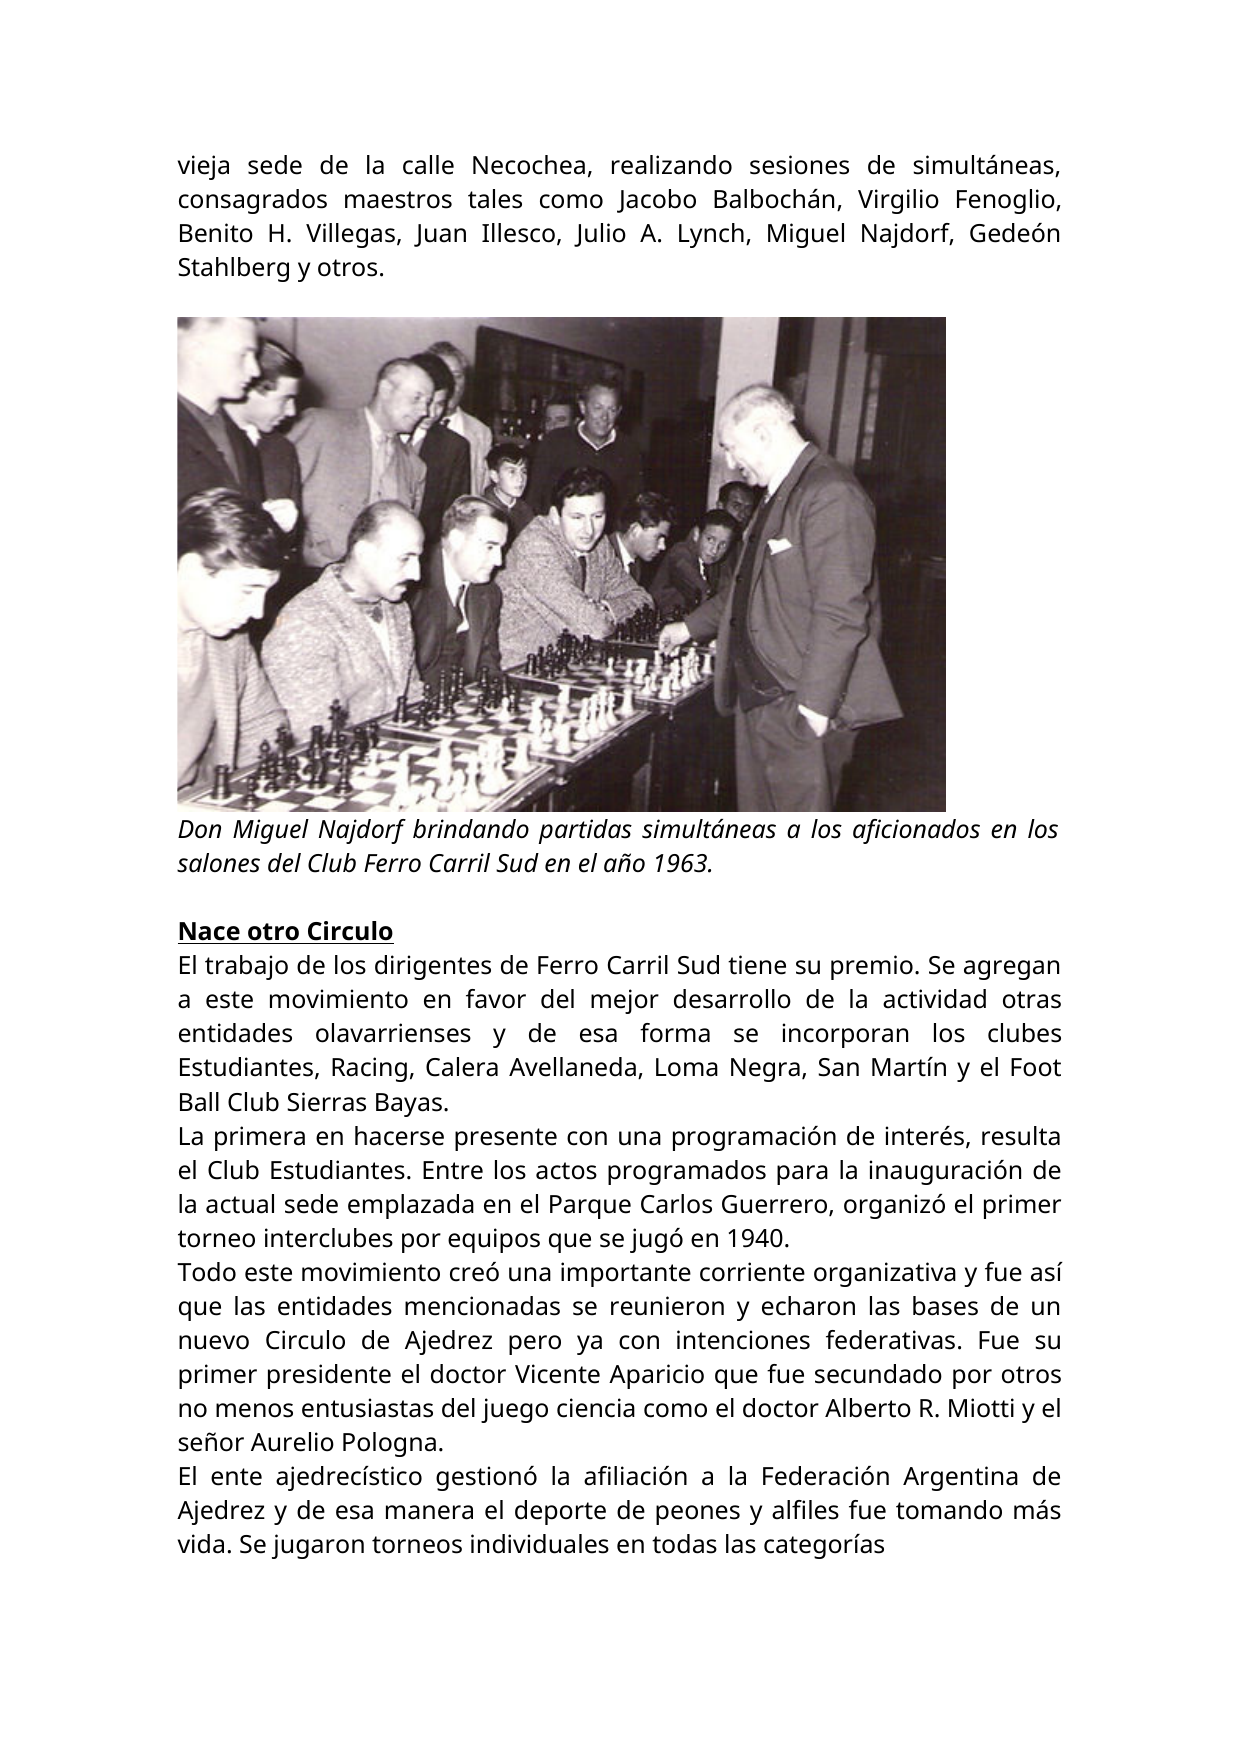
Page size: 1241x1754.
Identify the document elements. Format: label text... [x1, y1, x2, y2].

text Nace otro Circulo [177, 914, 1063, 948]
text Don Miguel Najdorf brindando partidas simultáneas a los aficionados en los salones del Club Ferro Carril Sud en el año 1963. [177, 812, 1063, 880]
text El trabajo de los dirigentes de Ferro Carril Sud tiene su premio. Se agregan a este movimiento en favor del mejor desarrollo de la actividad otras entidades olavarrienses y de esa forma se incorporan los clubes Estudiantes, Racing, Calera Avellaneda, Loma Negra, San Martín y el Foot Ball Club Sierras Bayas. [177, 948, 1063, 1118]
text La primera en hacerse presente con una programación de interés, resulta el Club Estudiantes. Entre los actos programados para la inauguración de la actual sede emplazada en el Parque Carlos Guerrero, organizó el primer torneo interclubes por equipos que se jugó en 1940. [177, 1118, 1063, 1254]
text Todo este movimiento creó una importante corriente organizativa y fue así que las entidades mencionadas se reunieron y echaron las bases de un nuevo Circulo de Ajedrez pero ya con intenciones federativas. Fue su primer presidente el doctor Vicente Aparicio que fue secundado por otros no menos entusiastas del juego ciencia como el doctor Alberto R. Miotti y el señor Aurelio Pologna. [177, 1254, 1063, 1459]
picture [177, 317, 946, 812]
text El ente ajedrecístico gestionó la afiliación a la Federación Argentina de Ajedrez y de esa manera el deporte de peones y alfiles fue tomando más vida. Se jugaron torneos individuales en todas las categorías [177, 1459, 1063, 1561]
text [177, 148, 1063, 284]
